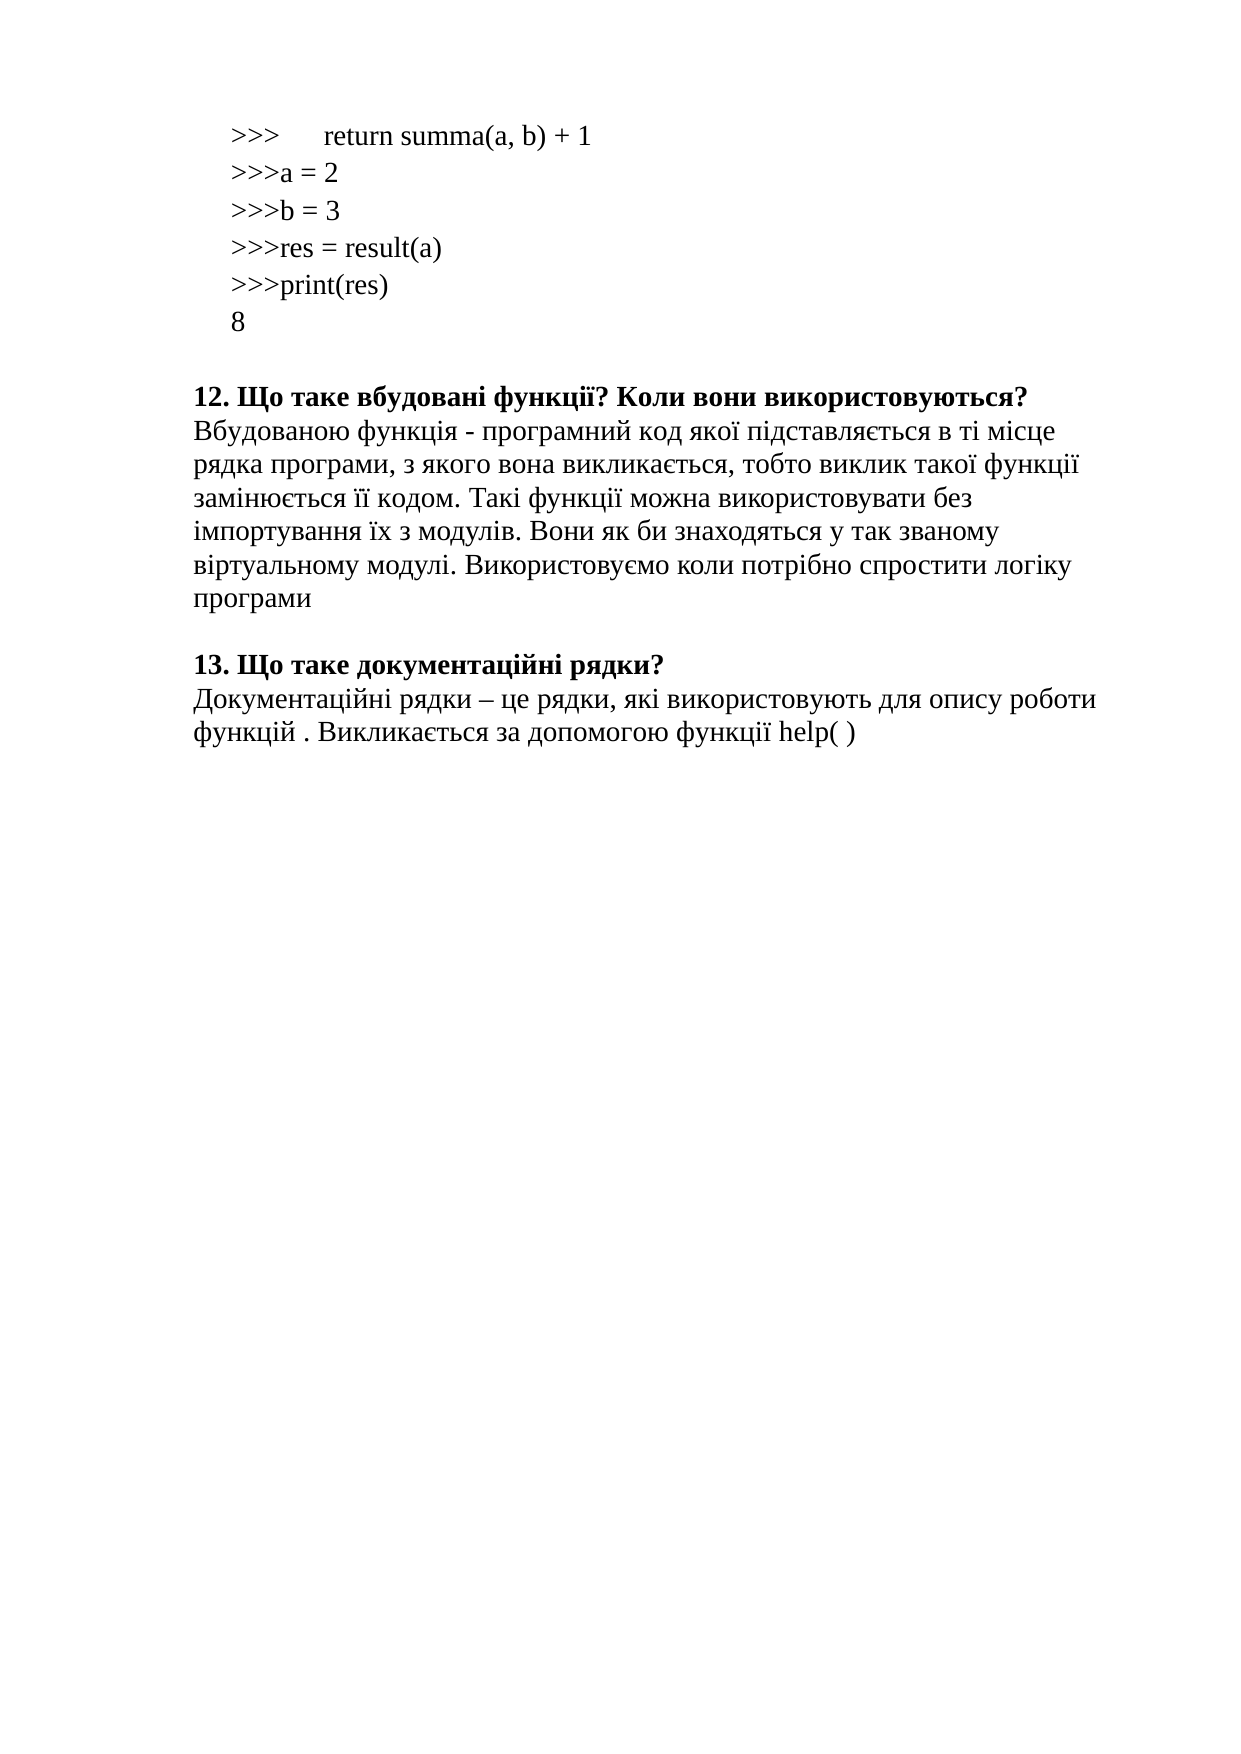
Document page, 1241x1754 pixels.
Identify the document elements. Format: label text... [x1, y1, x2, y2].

text >>>b = 3 [231, 193, 1122, 226]
list 13. Що таке документаційні рядки? [193, 647, 1122, 681]
list Вбудованою функція - програмний код якої підставляється в ті місце рядка програми, з якого вона викликається, тобто виклик такої функції замінюється її кодом. Такі функції можна використовувати без імпортування їх з модулів. Вони як би знаходяться у так званому віртуальному модулі. Використовуємо коли потрібно спростити логіку програми [193, 413, 1122, 614]
text >>> return summa(a, b) + 1 [231, 118, 1122, 152]
text >>>a = 2 [231, 155, 1122, 189]
text >>>print(res) [231, 267, 1122, 301]
list 12. Що таке вбудовані функції? Коли вони використовуються? [193, 379, 1122, 413]
list Документаційні рядки – це рядки, які використовують для опису роботи функцій . Викликається за допомогою функції help( ) [193, 681, 1122, 748]
text >>>res = result(a) [231, 230, 1122, 263]
text 8 [231, 304, 1122, 338]
